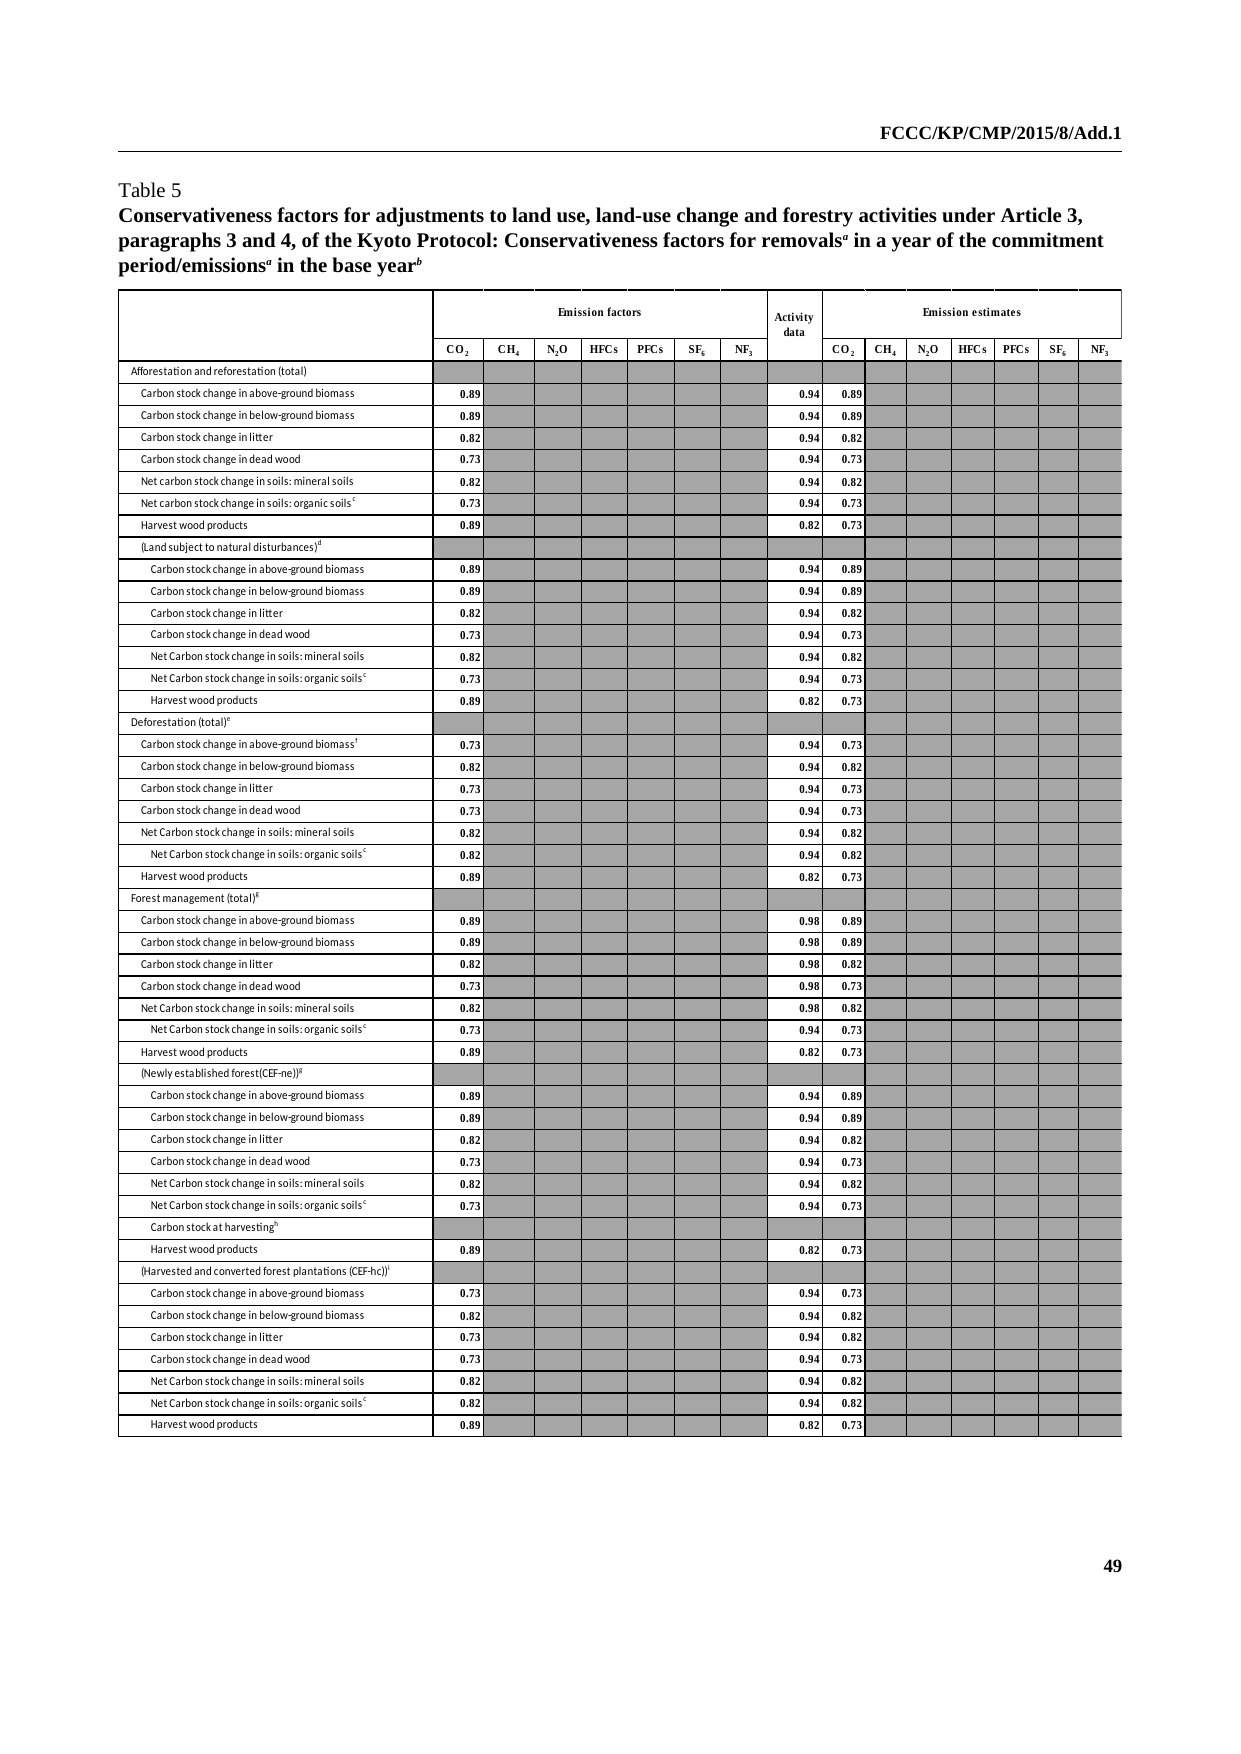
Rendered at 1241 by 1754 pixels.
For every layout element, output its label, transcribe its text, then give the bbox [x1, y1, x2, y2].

text Table 5 [118, 177, 1122, 202]
text Conservativeness factors for adjustments to land use, land-use change and forestry activities under Article 3, paragraphs 3 and 4, of the Kyoto Protocol: Conservativeness factors for removalsa in a year of the commitment period/emissionsa in the base yearb [118, 202, 1122, 277]
